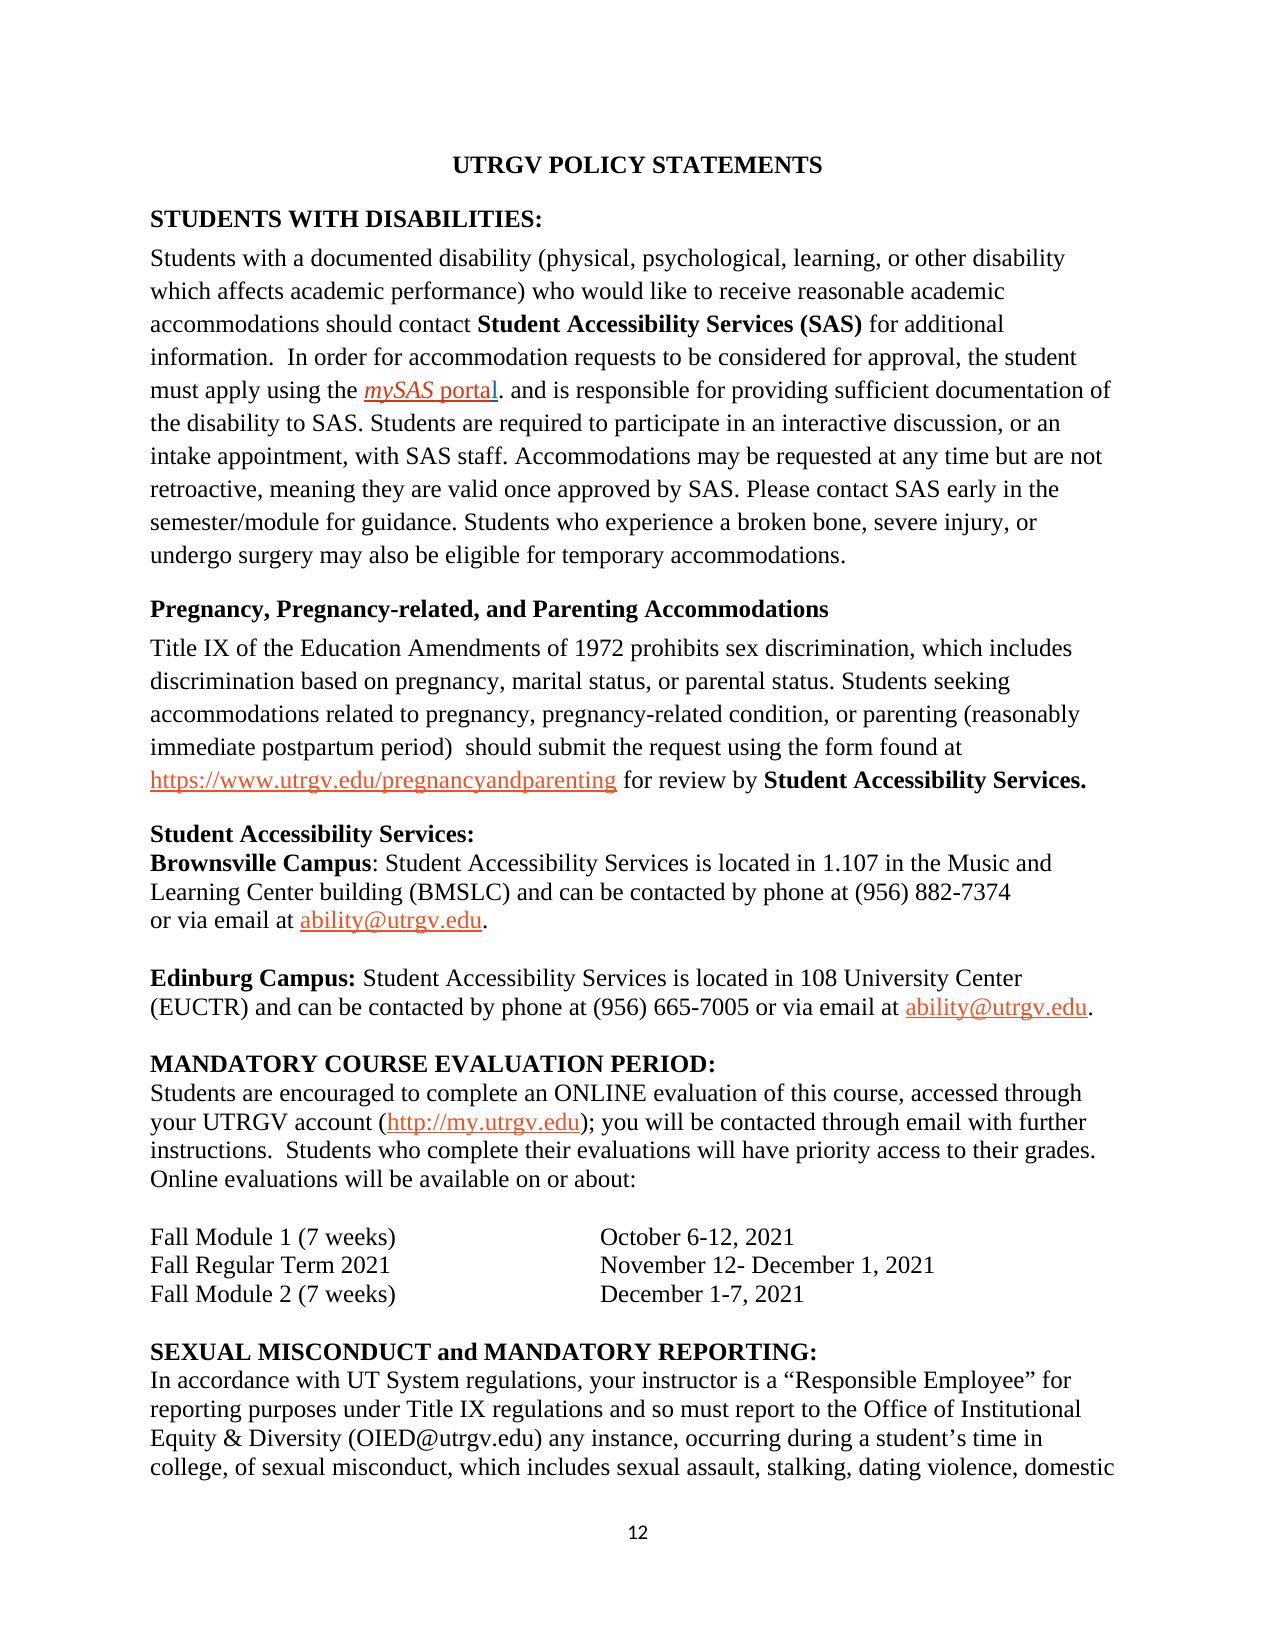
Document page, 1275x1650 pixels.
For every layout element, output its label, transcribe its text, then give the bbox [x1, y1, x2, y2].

subtitle Student Accessibility Services: [150, 819, 1125, 848]
text Students are encouraged to complete an ONLINE evaluation of this course, accessed through your UTRGV account (http://my.utrgv.edu); you will be contacted through email with further instructions. Students who complete their evaluations will have priority access to their grades. Online evaluations will be available on or about: [150, 1078, 1125, 1193]
text Fall Module 1 (7 weeks) October 6-12, 2021 [150, 1222, 1125, 1250]
text STUDENTS WITH DISABILITIES: [150, 204, 1125, 233]
text UTRGV POLICY STATEMENTS [150, 150, 1125, 179]
text Title IX of the Education Amendments of 1972 prohibits sex discrimination, which includes discrimination based on pregnancy, marital status, or parental status. Students seeking accommodations related to pregnancy, pregnancy-related condition, or parenting (reasonably immediate postpartum period) should submit the request using the form found at https://www.utrgv.edu/pregnancyandparenting for review by Student Accessibility Services. [150, 633, 1125, 794]
text Edinburg Campus: Student Accessibility Services is located in 108 University Center (EUCTR) and can be contacted by phone at (956) 665-7005 or via email at ability@utrgv.edu. [150, 963, 1125, 1020]
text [150, 1365, 1125, 1480]
text Fall Regular Term 2021 November 12- December 1, 2021 [150, 1250, 1125, 1279]
text Students with a documented disability (physical, psychological, learning, or other disability which affects academic performance) who would like to receive reasonable academic accommodations should contact Student Accessibility Services (SAS) for additional information. In order for accommodation requests to be considered for approval, the student must apply using the mySAS portal. and is responsible for providing sufficient documentation of the disability to SAS. Students are required to participate in an interactive discussion, or an intake appointment, with SAS staff. Accommodations may be requested at any time but are not retroactive, meaning they are valid once approved by SAS. Please contact SAS early in the semester/module for guidance. Students who experience a broken bone, severe injury, or undergo surgery may also be eligible for temporary accommodations. [150, 243, 1125, 569]
text MANDATORY COURSE EVALUATION PERIOD: [150, 1049, 1125, 1078]
text Brownsville Campus: Student Accessibility Services is located in 1.107 in the Music and Learning Center building (BMSLC) and can be contacted by phone at (956) 882-7374 or via email at ability@utrgv.edu. [150, 848, 1125, 934]
subtitle Pregnancy, Pregnancy-related, and Parenting Accommodations [150, 594, 1125, 623]
text Fall Module 2 (7 weeks) December 1-7, 2021 [150, 1279, 1125, 1308]
text SEXUAL MISCONDUCT and MANDATORY REPORTING: [150, 1337, 1125, 1365]
